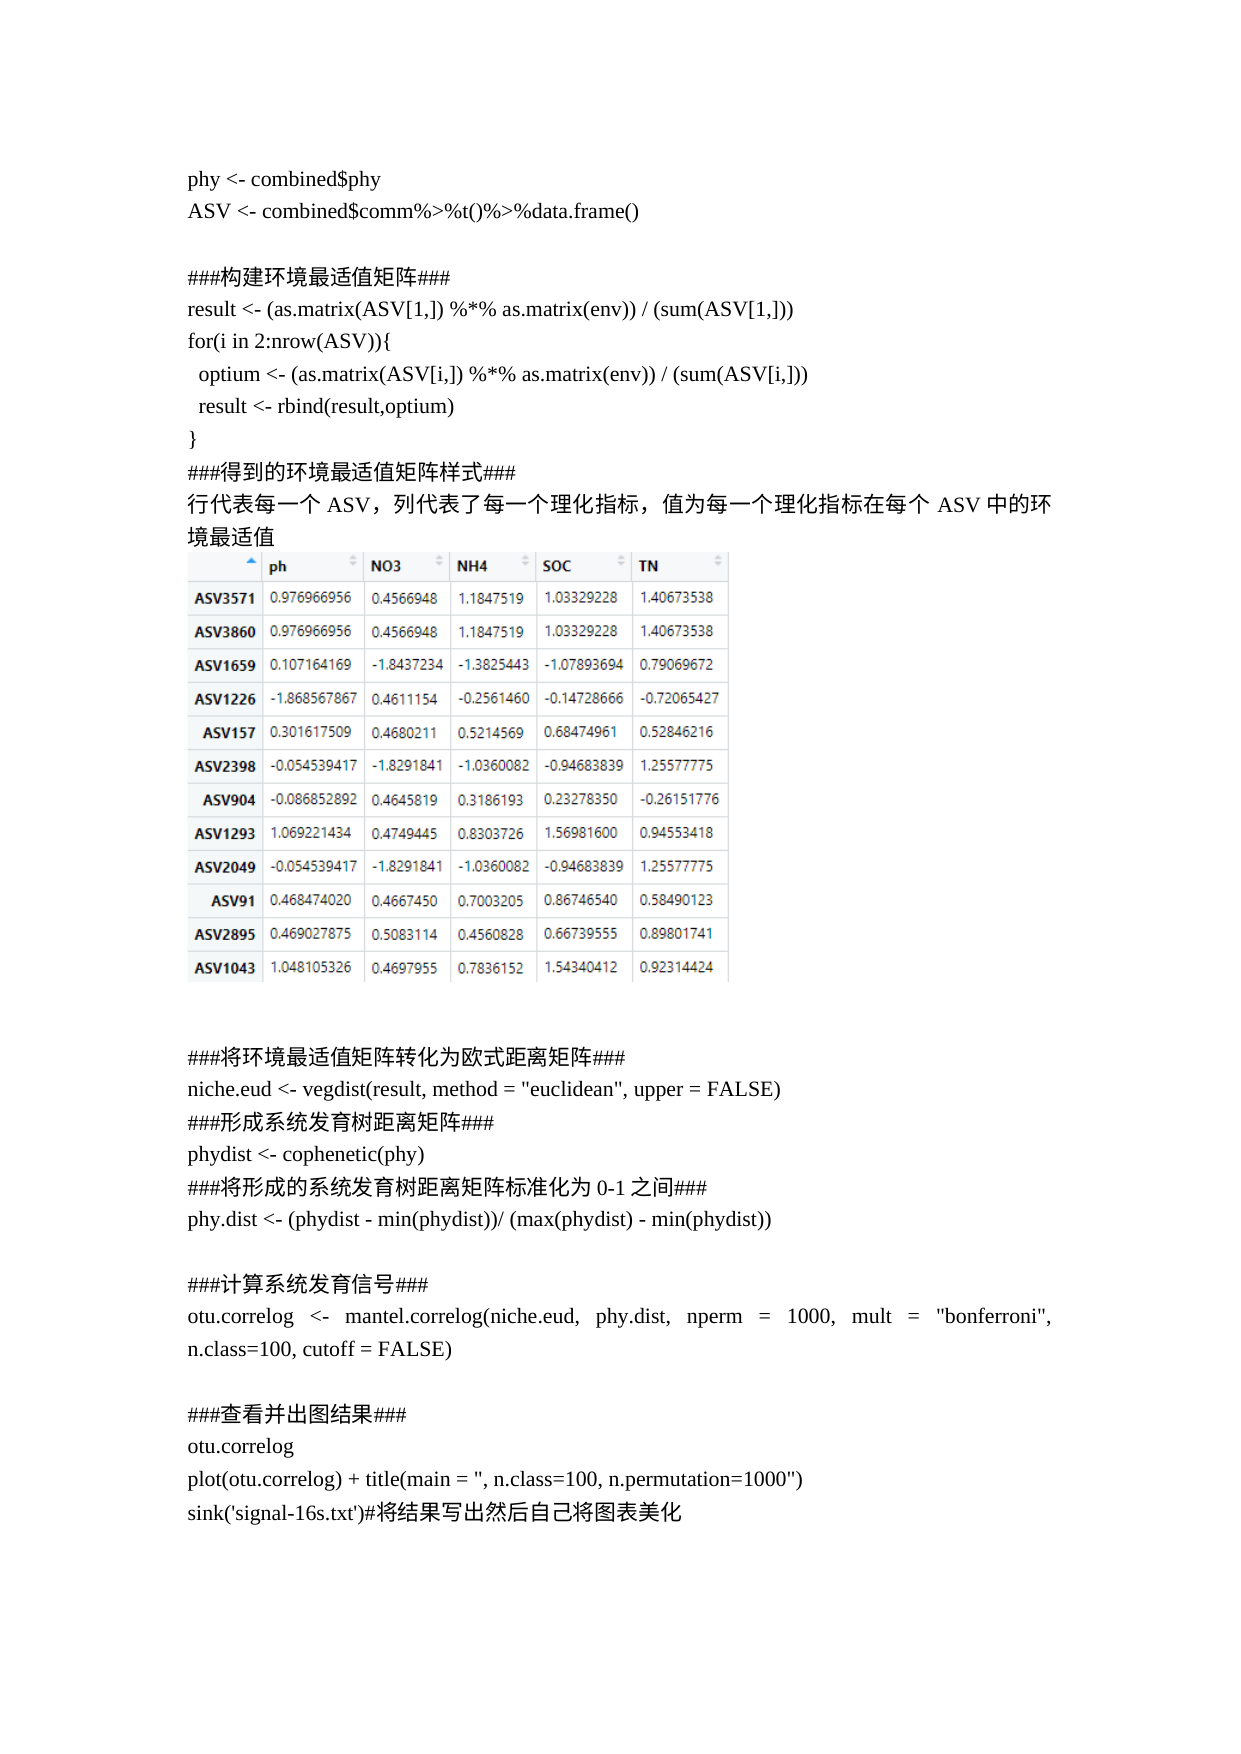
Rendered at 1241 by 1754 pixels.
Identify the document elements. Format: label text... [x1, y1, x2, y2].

text optium <- (as.matrix(ASV[i,]) %*% as.matrix(env)) / (sum(ASV[i,])) [187, 357, 1053, 389]
text otu.correlog [187, 1429, 1053, 1462]
text ###形成系统发育树距离矩阵### [187, 1104, 1053, 1137]
text plot(otu.correlog) + title(main = ", n.class=100, n.permutation=1000") [187, 1462, 1053, 1494]
text ###将形成的系统发育树距离矩阵标准化为0-1之间### [187, 1169, 1053, 1202]
text ASV <- combined$comm%>%t()%>%data.frame() [187, 194, 1053, 227]
picture [187, 552, 747, 982]
text ###得到的环境最适值矩阵样式### [187, 454, 1053, 487]
text sink('signal-16s.txt')#将结果写出然后自己将图表美化 [187, 1494, 1053, 1527]
text otu.correlog <- mantel.correlog(niche.eud, phy.dist, nperm = 1000, mult = "bonferroni", n.class=100, cutoff = FALSE) [187, 1299, 1053, 1364]
text phy <- combined$phy [187, 162, 1053, 194]
text result <- (as.matrix(ASV[1,]) %*% as.matrix(env)) / (sum(ASV[1,])) [187, 292, 1053, 324]
text phydist <- cophenetic(phy) [187, 1137, 1053, 1169]
text ###查看并出图结果### [187, 1397, 1053, 1429]
text ###将环境最适值矩阵转化为欧式距离矩阵### [187, 1039, 1053, 1072]
text for(i in 2:nrow(ASV)){ [187, 324, 1053, 357]
text niche.eud <- vegdist(result, method = "euclidean", upper = FALSE) [187, 1072, 1053, 1104]
text 行代表每一个ASV，列代表了每一个理化指标，值为每一个理化指标在每个ASV中的环境最适值 [187, 487, 1053, 552]
text ###构建环境最适值矩阵### [187, 259, 1053, 292]
text result <- rbind(result,optium) [187, 389, 1053, 422]
text } [187, 422, 1053, 454]
text ###计算系统发育信号### [187, 1267, 1053, 1299]
text phy.dist <- (phydist - min(phydist))/ (max(phydist) - min(phydist)) [187, 1202, 1053, 1234]
